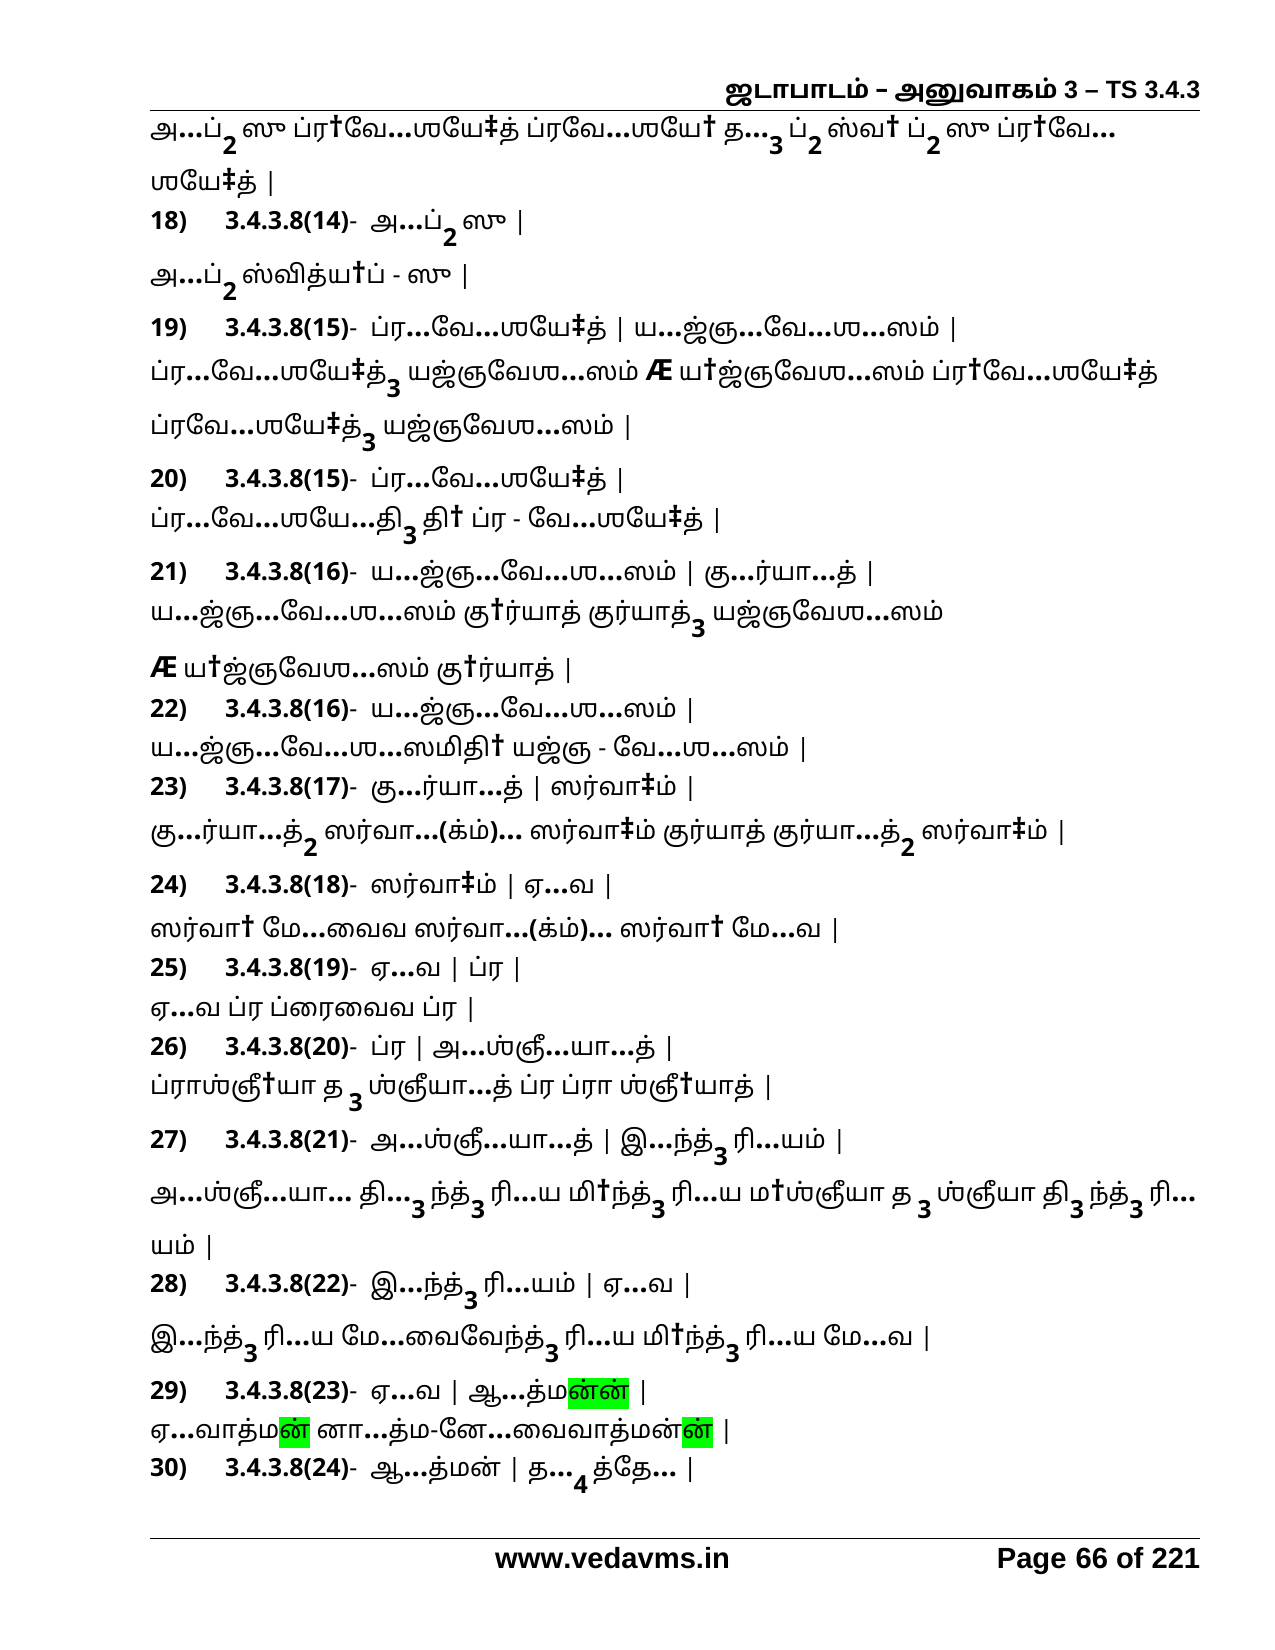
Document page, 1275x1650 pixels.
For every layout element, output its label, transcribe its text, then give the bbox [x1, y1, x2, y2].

text 28) 3.4.3.8(22)- இ…ந்த்3ரி…யம் | ஏ…வ | [150, 1266, 1200, 1317]
text ப்ர…வே…ஶயே‡த்3 யஜ்ஞவேஶ…ஸம் Æய†ஜ்ஞவேஶ…ஸம் ப்ர†வே…ஶயே‡த் ப்ரவே…ஶயே‡த்3 யஜ்ஞவேஶ…ஸம் | [150, 349, 1200, 458]
text 21) 3.4.3.8(16)- ய…ஜ்ஞ…வே…ஶ…ஸம் | கு…ர்யா…த் | [150, 554, 1200, 591]
text 18) 3.4.3.8(14)- அ…ப்2ஸு | [150, 203, 1200, 254]
text 30) 3.4.3.8(24)- ஆ…த்மன் | த…4த்தே… | [150, 1449, 1200, 1501]
text ய…ஜ்ஞ…வே…ஶ…ஸமிதி† யஜ்ஞ - வே…ஶ…ஸம் | [150, 729, 1200, 767]
text 19) 3.4.3.8(15)- ப்ர…வே…ஶயே‡த் | ய…ஜ்ஞ…வே…ஶ…ஸம் | [150, 310, 1200, 348]
text 24) 3.4.3.8(18)- ஸர்வா‡ம் | ஏ…வ | [150, 866, 1200, 904]
text கு…ர்யா…த்2 ஸர்வா…(க்ம்)… ஸர்வா‡ம் குர்யாத் குர்யா…த்2 ஸர்வா‡ம் | [150, 808, 1200, 864]
text 26) 3.4.3.8(20)- ப்ர | அ…ஶ்ஞீ…யா…த் | [150, 1028, 1200, 1066]
text ஏ…வாத்மன் னா…த்ம-னே…வைவாத்மன்ன் | [150, 1412, 1200, 1449]
text ப்ராஶ்ஞீ†யா த3ஶ்ஞீயா…த் ப்ர ப்ரா ஶ்ஞீ†யாத் | [150, 1068, 1200, 1119]
text 20) 3.4.3.8(15)- ப்ர…வே…ஶயே‡த் | [150, 461, 1200, 498]
text அ…ப்2ஸ்வித்ய†ப் - ஸு | [150, 257, 1200, 308]
text ஏ…வ ப்ர ப்ரைவைவ ப்ர | [150, 989, 1200, 1027]
text 27) 3.4.3.8(21)- அ…ஶ்ஞீ…யா…த் | இ…ந்த்3ரி…யம் | [150, 1121, 1200, 1172]
text 22) 3.4.3.8(16)- ய…ஜ்ஞ…வே…ஶ…ஸம் | [150, 690, 1200, 728]
text அ…ஶ்ஞீ…யா… தி…3ந்த்3ரி…ய மி†ந்த்3ரி…ய ம†ஶ்ஞீயா த3ஶ்ஞீயா தி3ந்த்3ரி…யம் | [150, 1175, 1200, 1264]
text இ…ந்த்3ரி…ய மே…வைவேந்த்3ரி…ய மி†ந்த்3ரி…ய மே…வ | [150, 1319, 1200, 1370]
text ய…ஜ்ஞ…வே…ஶ…ஸம் கு†ர்யாத் குர்யாத்3 யஜ்ஞவேஶ…ஸம் Æய†ஜ்ஞவேஶ…ஸம் கு†ர்யாத் | [150, 593, 1200, 688]
text ப்ர…வே…ஶயே…தி3தி† ப்ர - வே…ஶயே‡த் | [150, 500, 1200, 551]
text அ…ப்2ஸு ப்ர†வே…ஶயே‡த் ப்ரவே…ஶயே† த…3ப்2ஸ்வ† ப்2ஸு ப்ர†வே…ஶயே‡த் | [150, 111, 1200, 201]
text 29) 3.4.3.8(23)- ஏ…வ | ஆ…த்மன்ன் | [150, 1373, 1200, 1410]
text 25) 3.4.3.8(19)- ஏ…வ | ப்ர | [150, 950, 1200, 987]
text ஸர்வா† மே…வைவ ஸர்வா…(க்ம்)… ஸர்வா† மே…வ | [150, 906, 1200, 948]
text 23) 3.4.3.8(17)- கு…ர்யா…த் | ஸர்வா‡ம் | [150, 769, 1200, 806]
